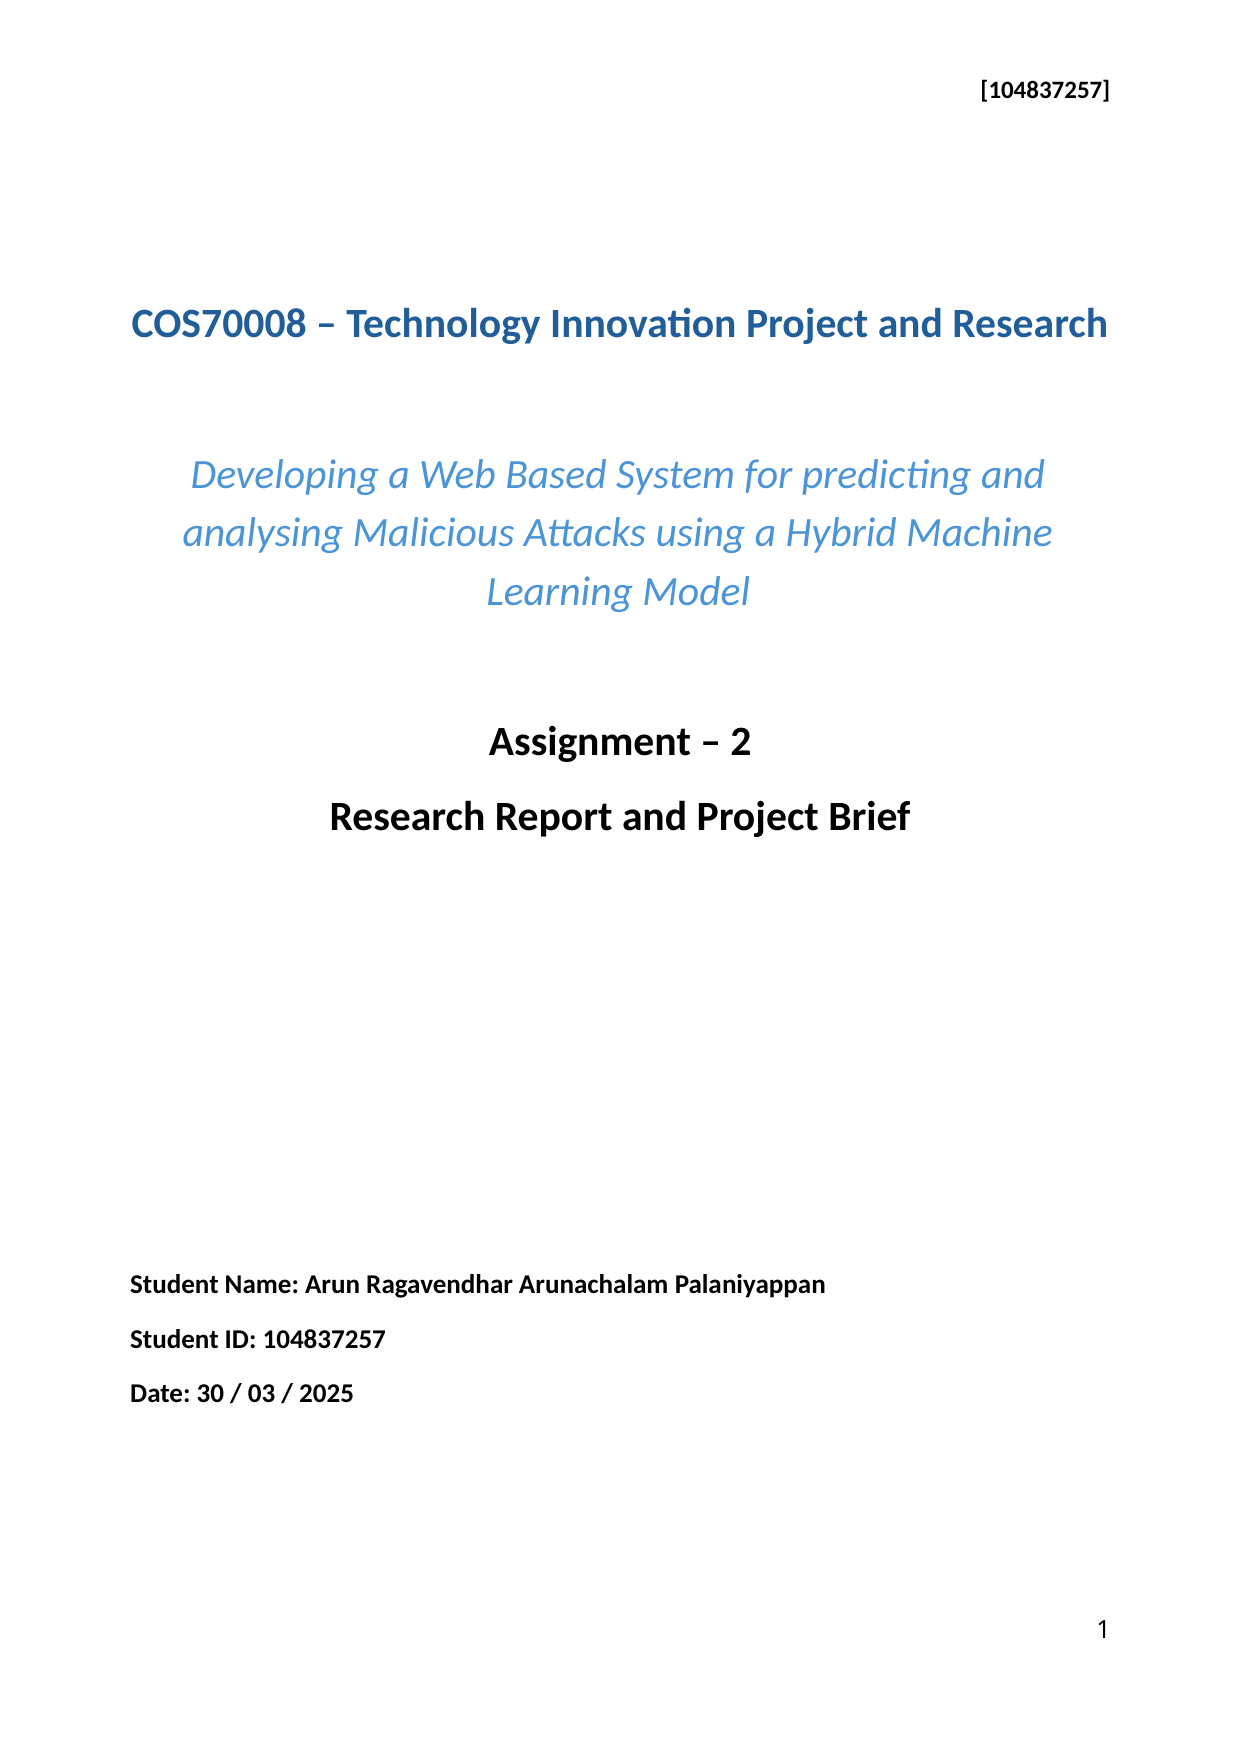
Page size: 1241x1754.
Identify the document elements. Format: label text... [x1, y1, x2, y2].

text Research Report and Project Brief [130, 790, 1110, 841]
text Developing a Web Based System for predicting and analysing Malicious Attacks using a Hybrid Machine Learning Model [130, 448, 1110, 615]
text Assignment – 2 [130, 715, 1110, 766]
text Student Name: Arun Ragavendhar Arunachalam Palaniyappan [130, 1267, 1110, 1300]
text Date: 30 / 03 / 2025 [130, 1377, 1110, 1409]
text COS70008 – Technology Innovation Project and Research [130, 297, 1110, 348]
text Student ID: 104837257 [130, 1322, 1110, 1355]
